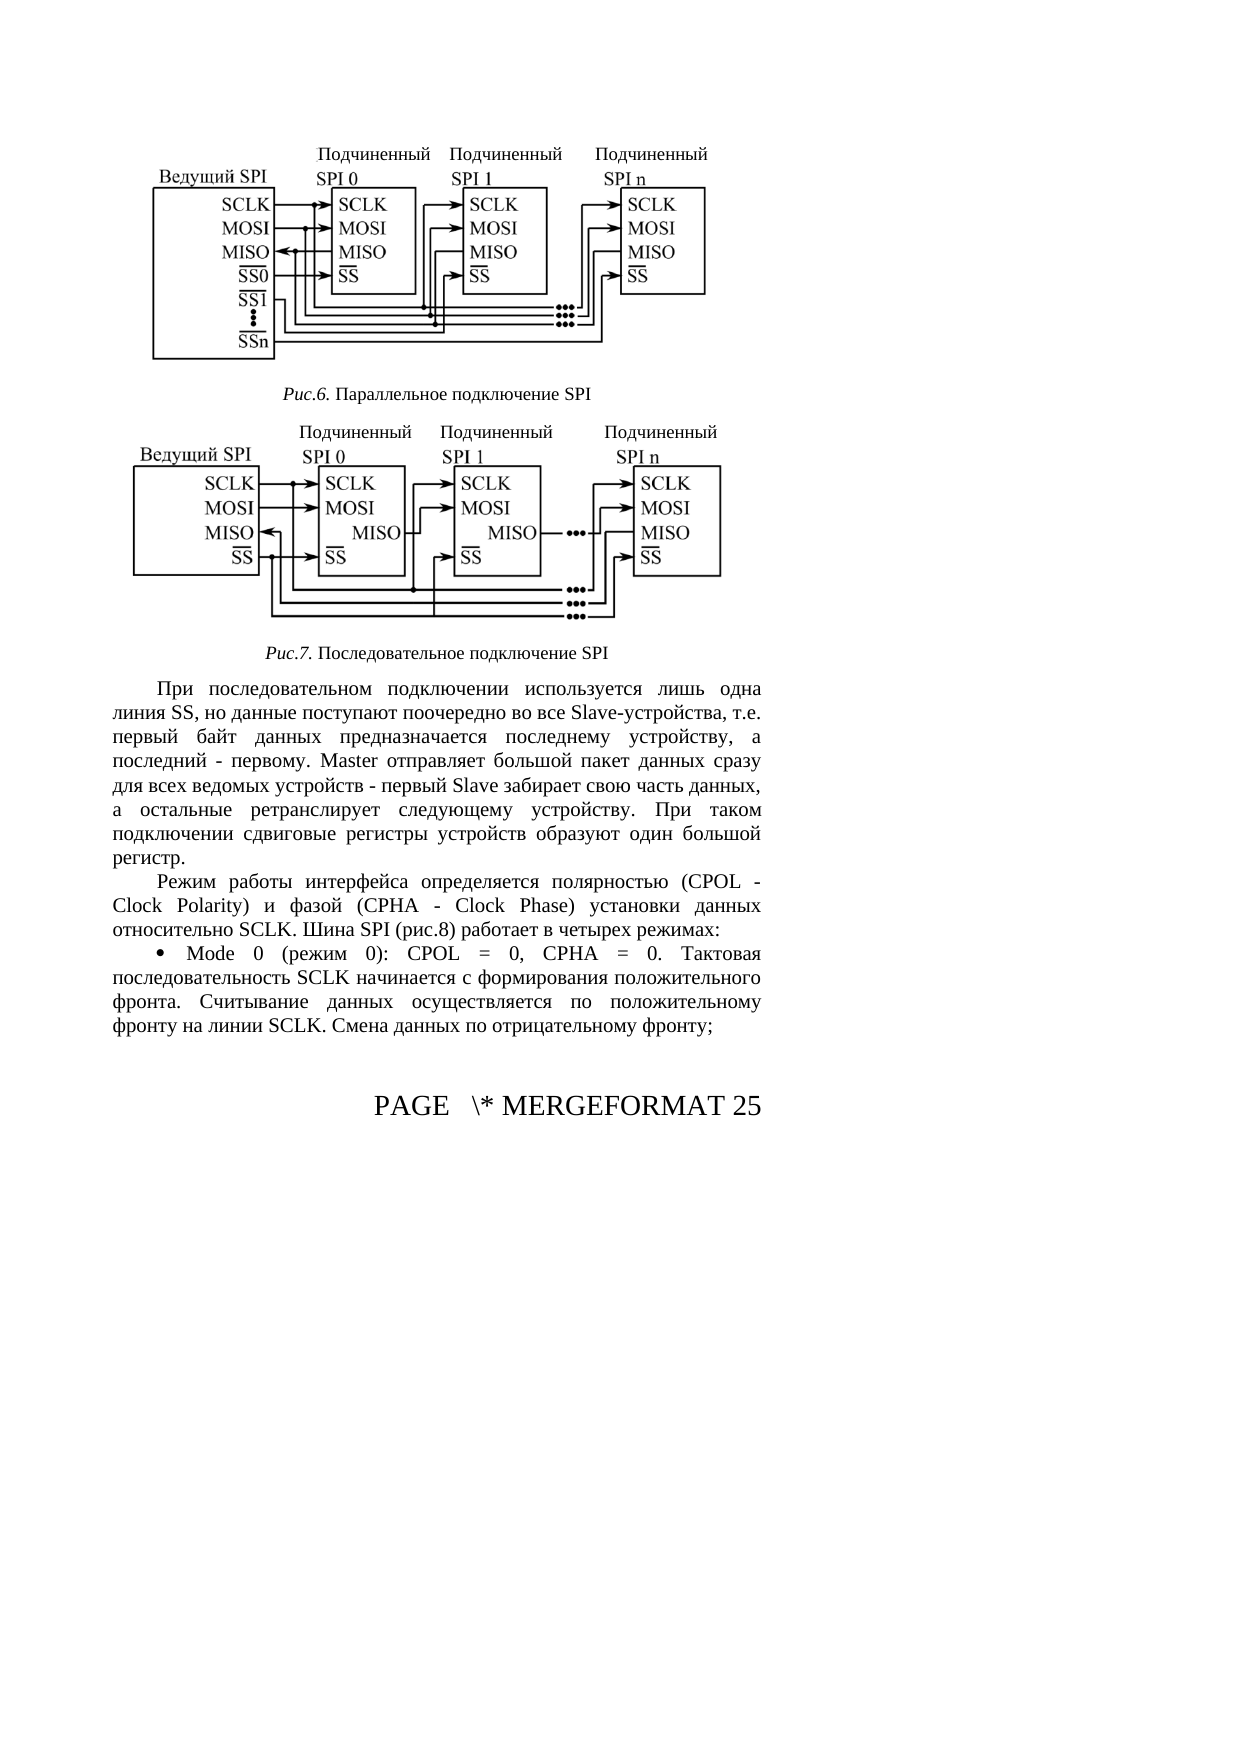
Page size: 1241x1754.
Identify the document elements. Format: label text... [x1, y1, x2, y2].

text Режим работы интерфейса определяется полярностью (CPOL - Clock Polarity) и фазой (CPHA - Clock Phase) установки данных относительно SCLK. Шина SPI (рис.8) работает в четырех режимах: [112, 869, 762, 941]
text Рис.6. Параллельное подключение SPI [112, 382, 762, 404]
list Mode 0 (режим 0): CPOL = 0, CPHA = 0. Тактовая последовательность SCLK начинается с формирования положительного фронта. Считывание данных осуществляется по положительному фронту на линии SCLK. Смена данных по отрицательному фронту; [112, 941, 762, 1037]
picture [146, 142, 728, 370]
picture [128, 416, 746, 630]
text При последовательном подключении используется лишь одна линия SS, но данные поступают поочередно во все Slave-устройства, т.е. первый байт данных предназначается последнему устройству, а последний - первому. Master отправляет большой пакет данных сразу для всех ведомых устройств - первый Slave забирает свою часть данных, а остальные ретранслирует следующему устройству. При таком подключении сдвиговые регистры устройств образуют один большой регистр. [112, 676, 762, 869]
text Рис.7. Последовательное подключение SPI [112, 642, 762, 664]
